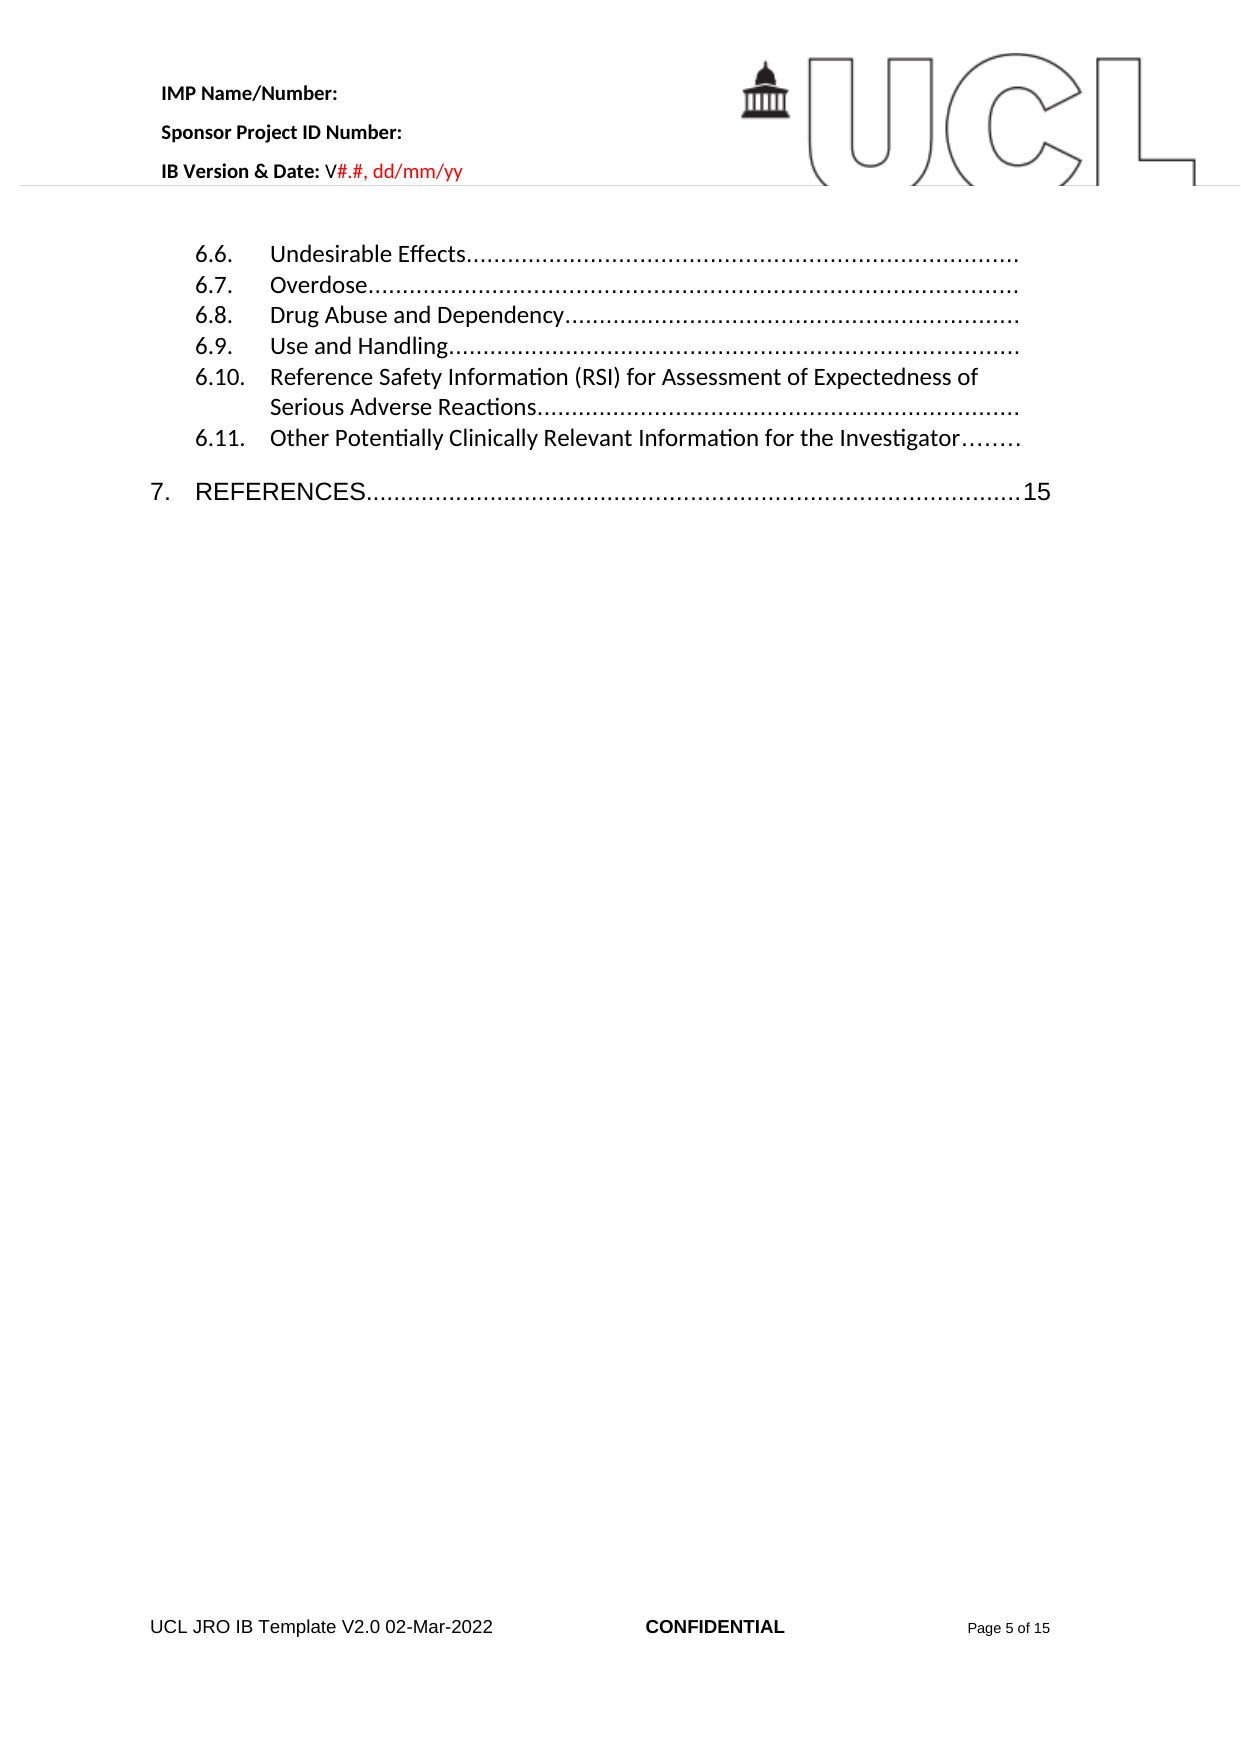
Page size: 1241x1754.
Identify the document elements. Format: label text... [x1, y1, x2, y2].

text 6.8. Drug Abuse and Dependency 14 [195, 299, 1002, 330]
text 6.10. Reference Safety Information (RSI) for Assessment of Expectedness of Serious Adverse Reactions 14 [195, 361, 1002, 422]
text 6.6. Undesirable Effects 13 [195, 238, 1002, 269]
text 6.7. Overdose 13 [195, 269, 1002, 299]
text 7. References 15 [150, 477, 1091, 506]
text 6.11. Other Potentially Clinically Relevant Information for the Investigator 15 [195, 422, 1002, 452]
text 6.9. Use and Handling 14 [195, 330, 1002, 361]
